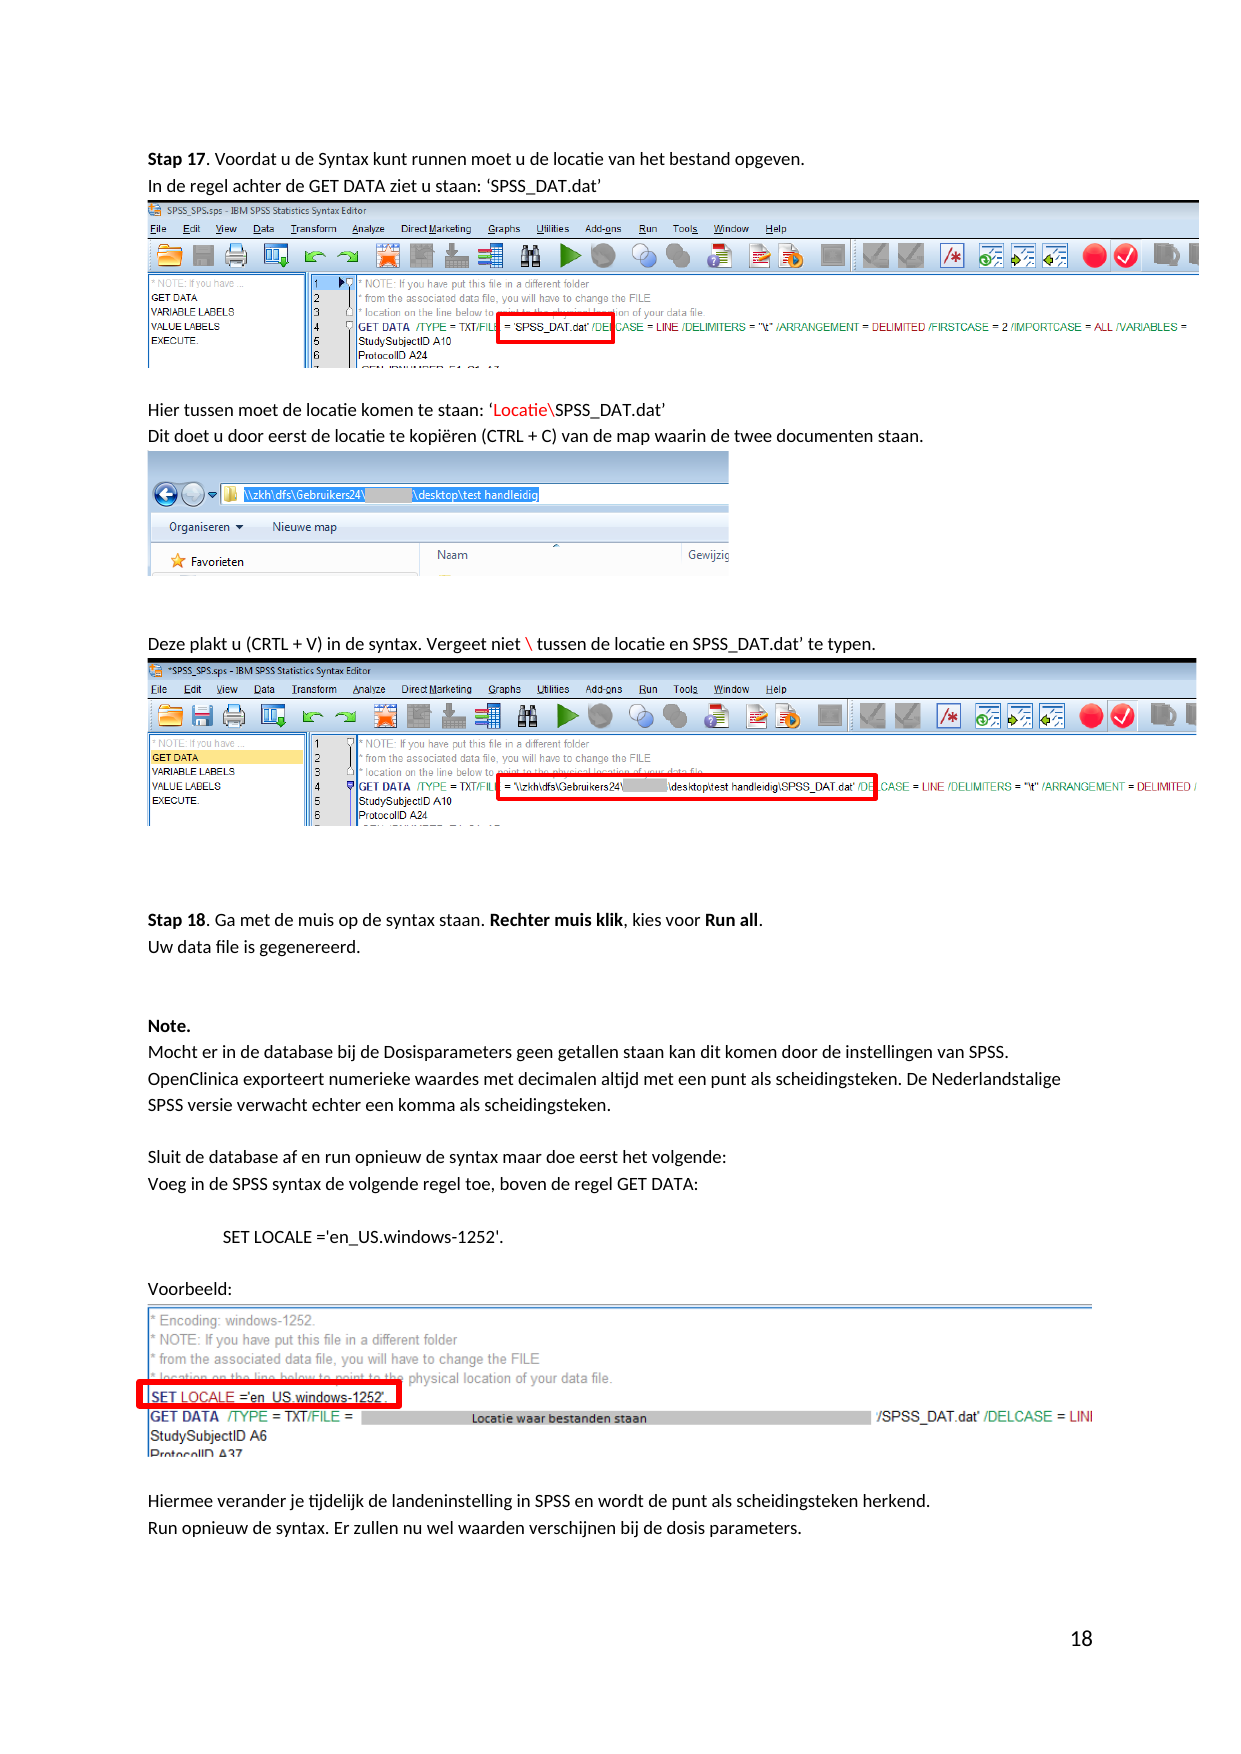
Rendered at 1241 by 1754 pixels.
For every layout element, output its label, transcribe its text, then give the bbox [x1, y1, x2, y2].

text Voeg in de SPSS syntax de volgende regel toe, boven de regel GET DATA: [148, 1172, 1093, 1195]
picture [147, 450, 729, 576]
picture [147, 200, 1199, 368]
text Hier tussen moet de locatie komen te staan: ‘Locatie\SPSS_DAT.dat’ [148, 398, 1093, 421]
text Stap 17. Voordat u de Syntax kunt runnen moet u de locatie van het bestand opgeven. [148, 148, 1093, 171]
text Deze plakt u (CRTL + V) in de syntax. Vergeet niet \ tussen de locatie en SPSS_DAT.dat’ te typen. [148, 632, 1093, 655]
text Note. [148, 1014, 1093, 1037]
text SET LOCALE ='en_US.windows-1252'. [148, 1225, 1093, 1248]
text Mocht er in de database bij de Dosisparameters geen getallen staan kan dit komen door de instellingen van SPSS. [148, 1040, 1093, 1063]
text Hiermee verander je tijdelijk de landeninstelling in SPSS en wordt de punt als scheidingsteken herkend. [148, 1489, 1093, 1512]
text Dit doet u door eerst de locatie te kopiëren (CTRL + C) van de map waarin de twee documenten staan. [148, 424, 1093, 447]
text Uw data file is gegenereerd. [148, 935, 1093, 958]
picture [147, 658, 1197, 826]
text Voorbeeld: [148, 1277, 1093, 1300]
text In de regel achter de GET DATA ziet u staan: ‘SPSS_DAT.dat’ [148, 174, 1093, 197]
picture [147, 1303, 1092, 1459]
text Run opnieuw de syntax. Er zullen nu wel waarden verschijnen bij de dosis parameters. [148, 1516, 1093, 1539]
picture [147, 1385, 396, 1403]
text OpenClinica exporteert numerieke waardes met decimalen altijd met een punt als scheidingsteken. De Nederlandstalige SPSS versie verwacht echter een komma als scheidingsteken. [148, 1067, 1093, 1116]
text Sluit de database af en run opnieuw de syntax maar doe eerst het volgende: [148, 1146, 1093, 1169]
text Stap 18. Ga met de muis op de syntax staan. Rechter muis klik, kies voor Run all. [148, 908, 1093, 931]
